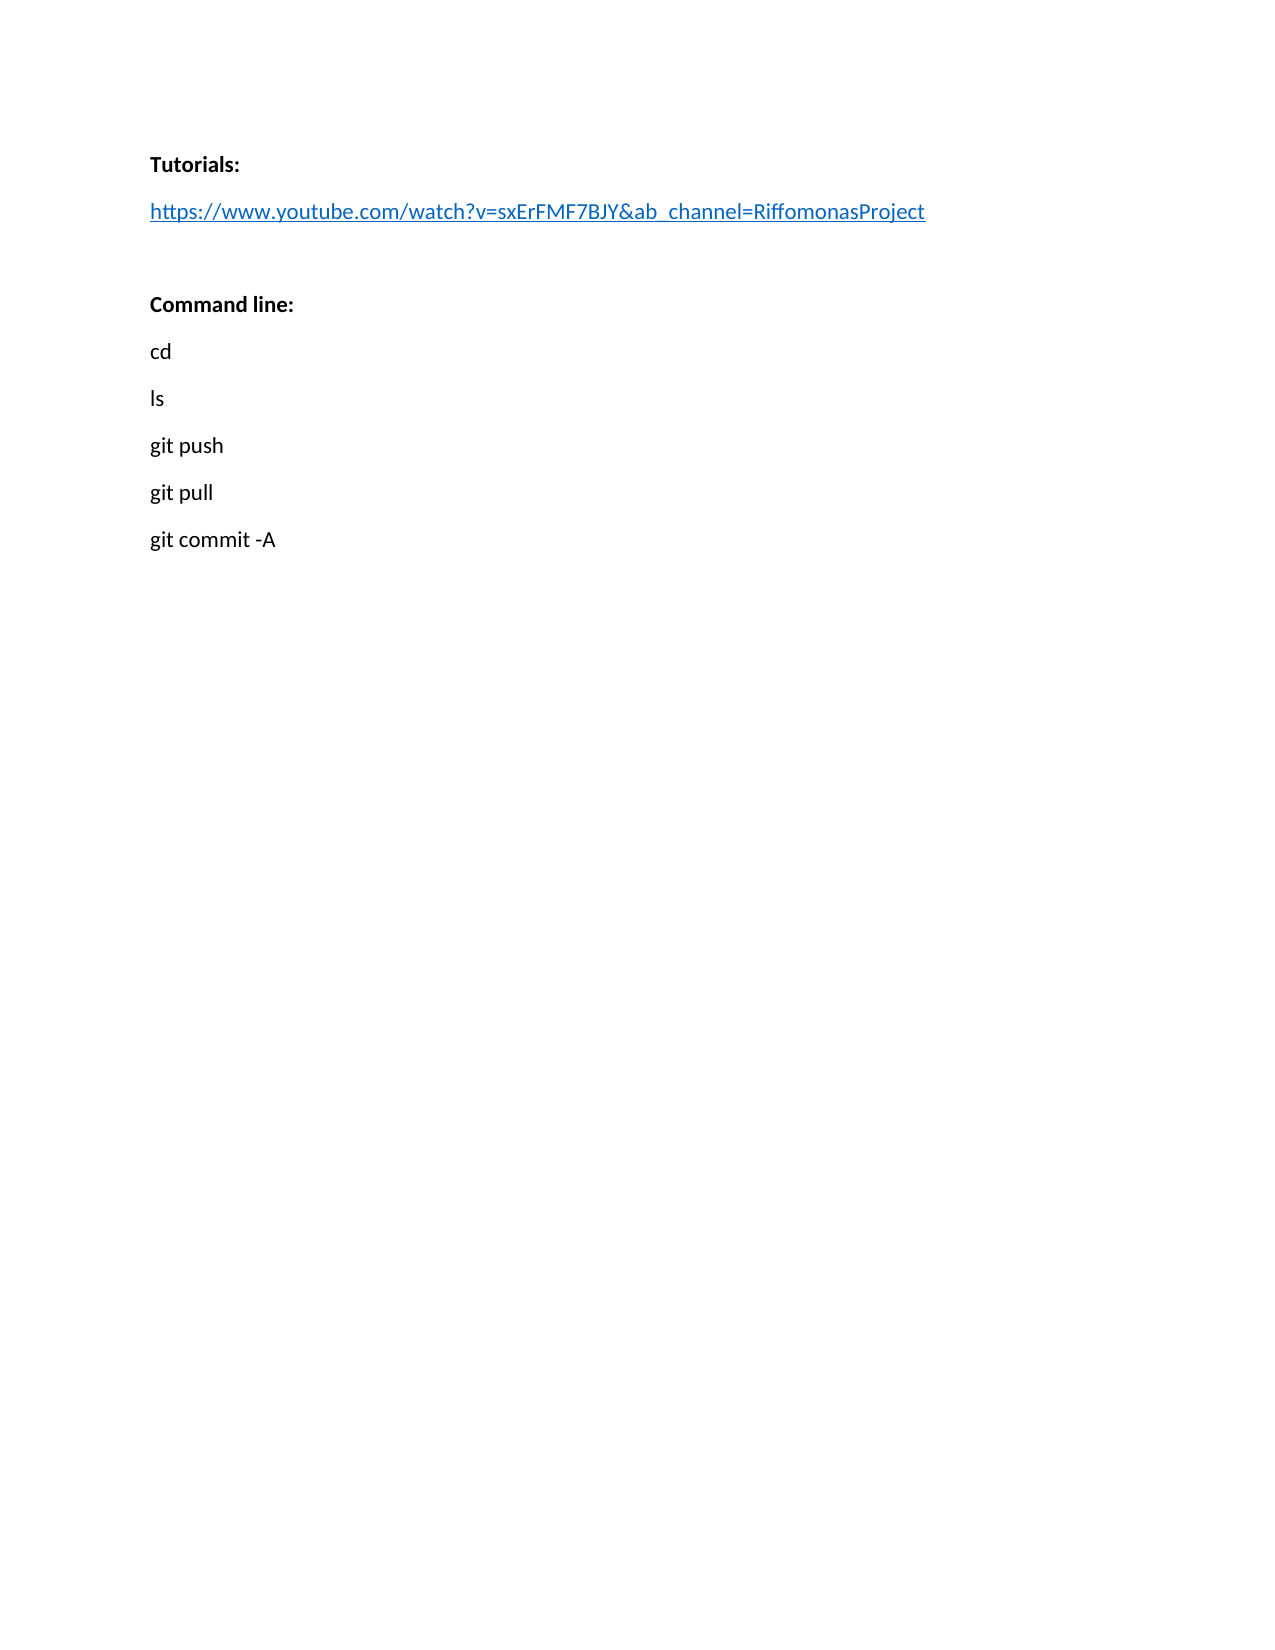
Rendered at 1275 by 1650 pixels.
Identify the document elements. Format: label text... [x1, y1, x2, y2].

text Command line: [150, 291, 1125, 319]
text git push [150, 431, 1125, 459]
text ls [150, 384, 1125, 412]
text cd [150, 337, 1125, 366]
text git commit -A [150, 525, 1125, 553]
text https://www.youtube.com/watch?v=sxErFMF7BJY&ab_channel=RiffomonasProject [150, 197, 1125, 225]
text Tutorials: [150, 150, 1125, 178]
text git pull [150, 478, 1125, 506]
